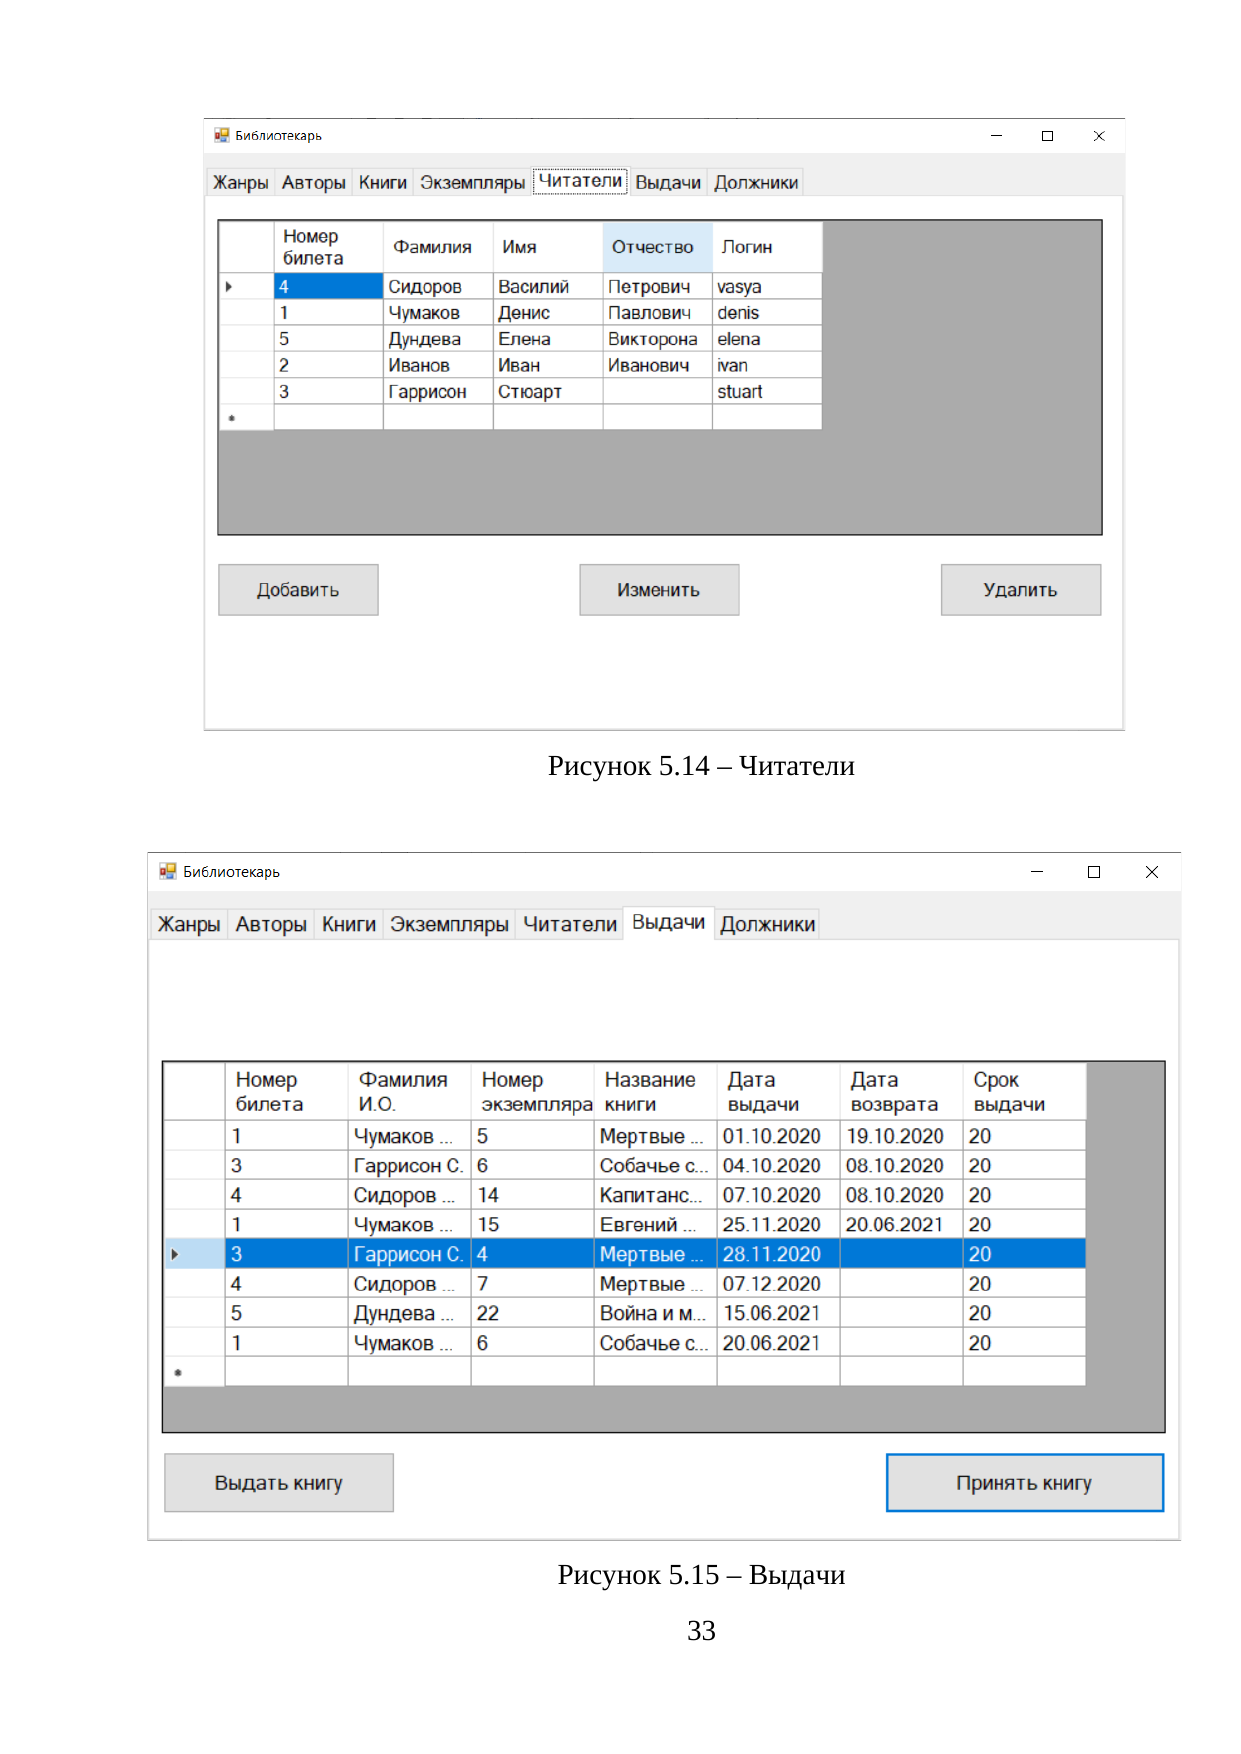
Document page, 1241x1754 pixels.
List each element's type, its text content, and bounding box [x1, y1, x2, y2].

picture [203, 118, 1125, 731]
picture [147, 852, 1182, 1541]
